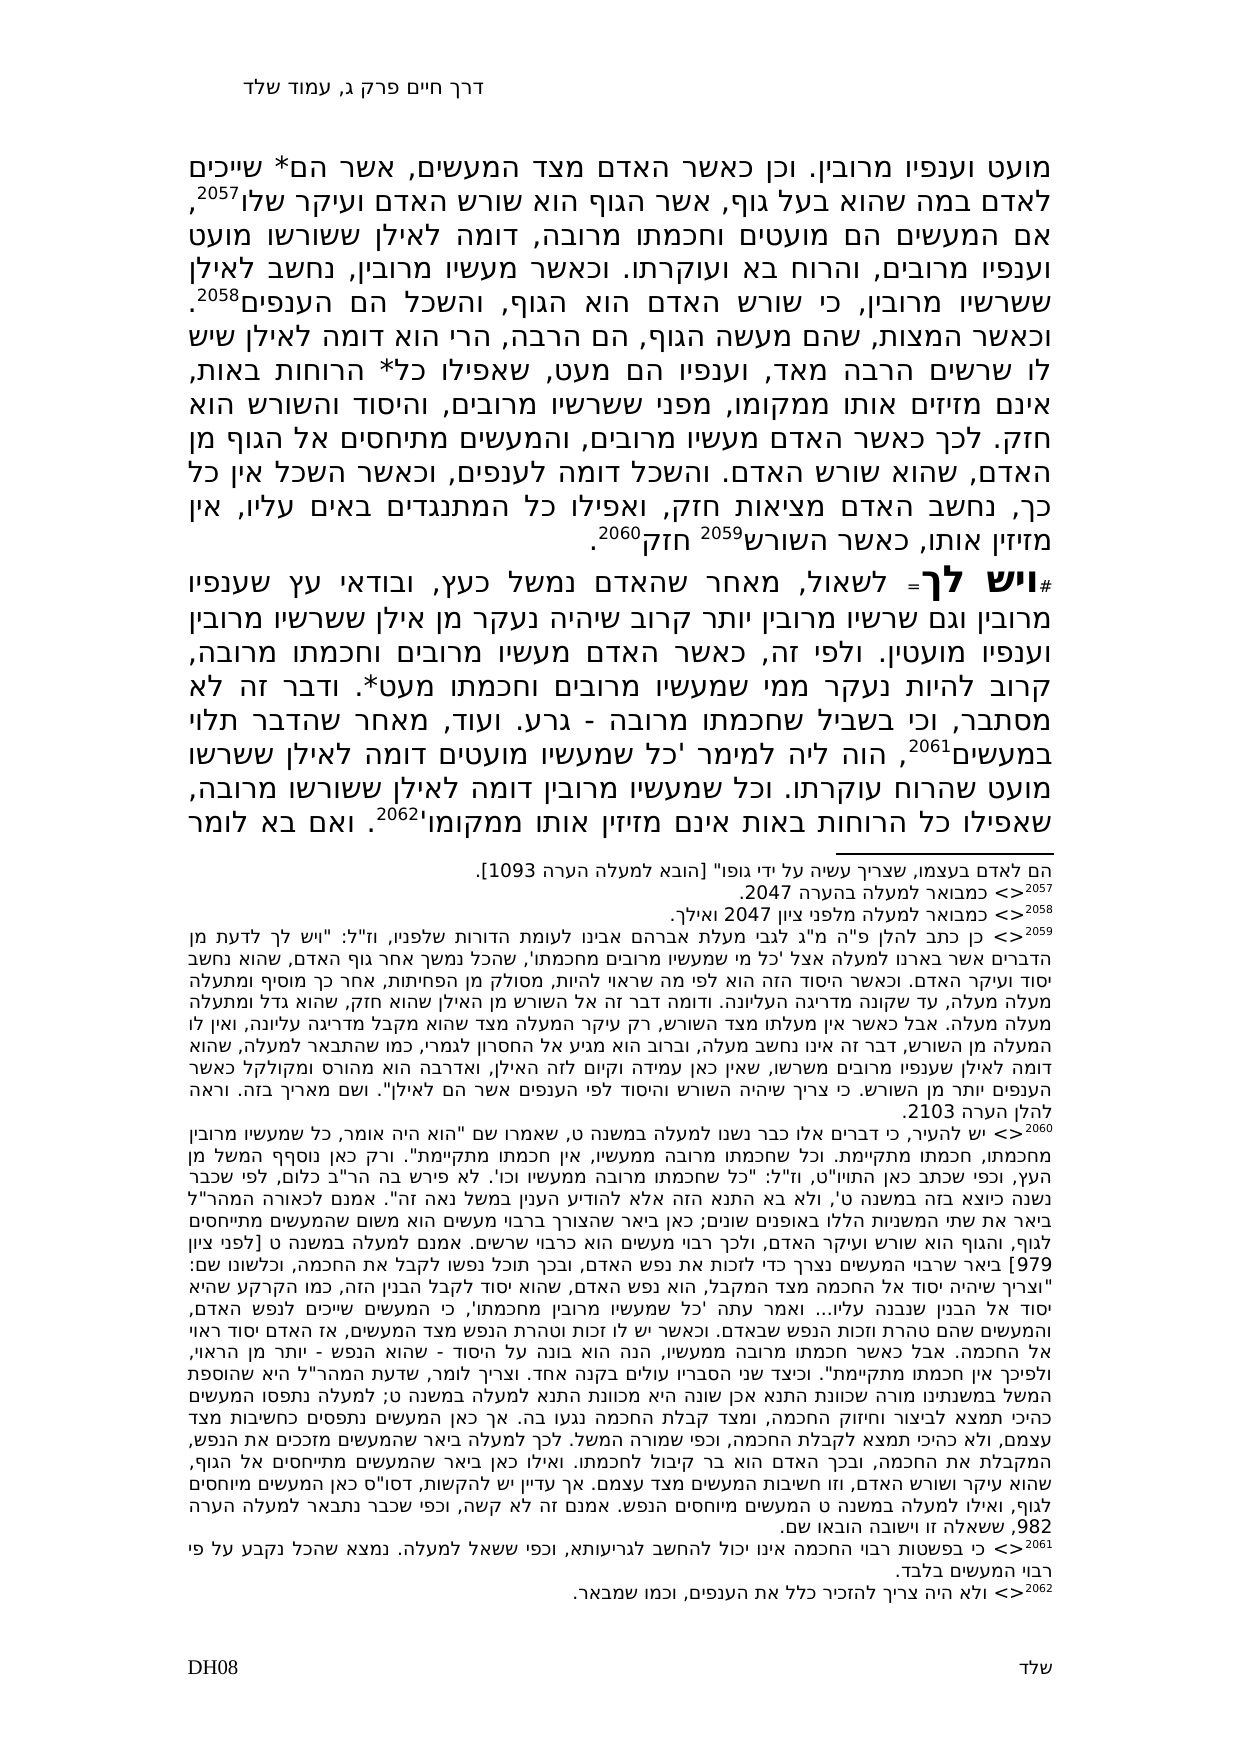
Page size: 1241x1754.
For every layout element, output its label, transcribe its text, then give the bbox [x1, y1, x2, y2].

text #וזה שאמר= כאן 'כל שמעשיו מרובין מחכמתו וכו''. כי המעשים מתיחסים לגוף האדם, אשר הוא נחשב עיקר. כי לא שייך מעשה המצות בשכל, רק המצות הם שייכים לגוף האדם; כי אכילת מצה (שמות יב, יח), הרי המצה הוא דבר גוף. וכן לולב (ויקרא כג, מ), וכן כל המצות, הכל הם בגוף. וכמו שכתבנו למעלה בהקדמה כי המצות הוא מעשה הגוף, שעל זה אמר הכתוב (משלי ו, כג) "כי נר מצוה ותורה אור". ולכך אמר שאם מעשיו מועטין וחכמתו מרובה, דומה לאילן ששורשו מועט וענפיו מרובין. וכן כאשר האדם מצד המעשים, אשר הם* שייכים לאדם במה שהוא בעל גוף, אשר הגוף הוא שורש האדם ועיקר שלו, אם המעשים הם מועטים וחכמתו מרובה, דומה לאילן ששורשו מועט וענפיו מרובים, והרוח בא ועוקרתו. וכאשר מעשיו מרובין, נחשב לאילן ששרשיו מרובין, כי שורש האדם הוא הגוף, והשכל הם הענפים. וכאשר המצות, שהם מעשה הגוף, הם הרבה, הרי הוא דומה לאילן שיש לו שרשים הרבה מאד, וענפיו הם מעט, שאפילו כל* הרוחות באות, אינם מזיזים אותו ממקומו, מפני ששרשיו מרובים, והיסוד והשורש הוא חזק. לכך כאשר האדם מעשיו מרובים, והמעשים מתיחסים אל הגוף מן האדם, שהוא שורש האדם. והשכל דומה לענפים, וכאשר השכל אין כל כך, נחשב האדם מציאות חזק, ואפילו כל המתנגדים באים עליו, אין מזיזין אותו, כאשר השורש חזק. [187, 150, 1053, 557]
text #ויש לך= לשאול, מאחר שהאדם נמשל כעץ, ובודאי עץ שענפיו מרובין וגם שרשיו מרובין יותר קרוב שיהיה נעקר מן אילן ששרשיו מרובין וענפיו מועטין. ולפי זה, כאשר האדם מעשיו מרובים וחכמתו מרובה, קרוב להיות נעקר ממי שמעשיו מרובים וחכמתו מעט*. ודבר זה לא מסתבר, וכי בשביל שחכמתו מרובה - גרע. ועוד, מאחר שהדבר תלוי במעשים, הוה ליה למימר 'כל שמעשיו מועטים דומה לאילן ששרשו מועט שהרוח עוקרתו. וכל שמעשיו מרובין דומה לאילן ששורשו מרובה, שאפילו כל הרוחות באות אינם מזיזין אותו ממקומו'. ואם בא לומר שהשכל הוא לפי הערך; שאם יש לאדם אחד חכמה מרובה ממעשיו, ואדם אחד מעשיו מרובין מחכמתו, יש לזה יותר קיום, אף על גב כי הראשון שחכמתו מרובה, מעשיו* יתירים ממי שמעשיו מרובין מחכמתו, רק בשביל שלפי ערך חכמתו אין ראוי שיהו מעשיו יותר, ולפיכך יש לו קיום יותר, ולזה אף על גב שמעשיו הם יותר, שלפי ערך חכמתו היה ראוי שיהיו מעשיו יתרים, אין לו קיום. קשיא, דמה טעם דבר זה, כיון שזה מעשיו יותר, למה לא יהיה קיום יותר. ובשביל שחכמתו יותר לא יהיה לו קיום. [187, 557, 1053, 839]
